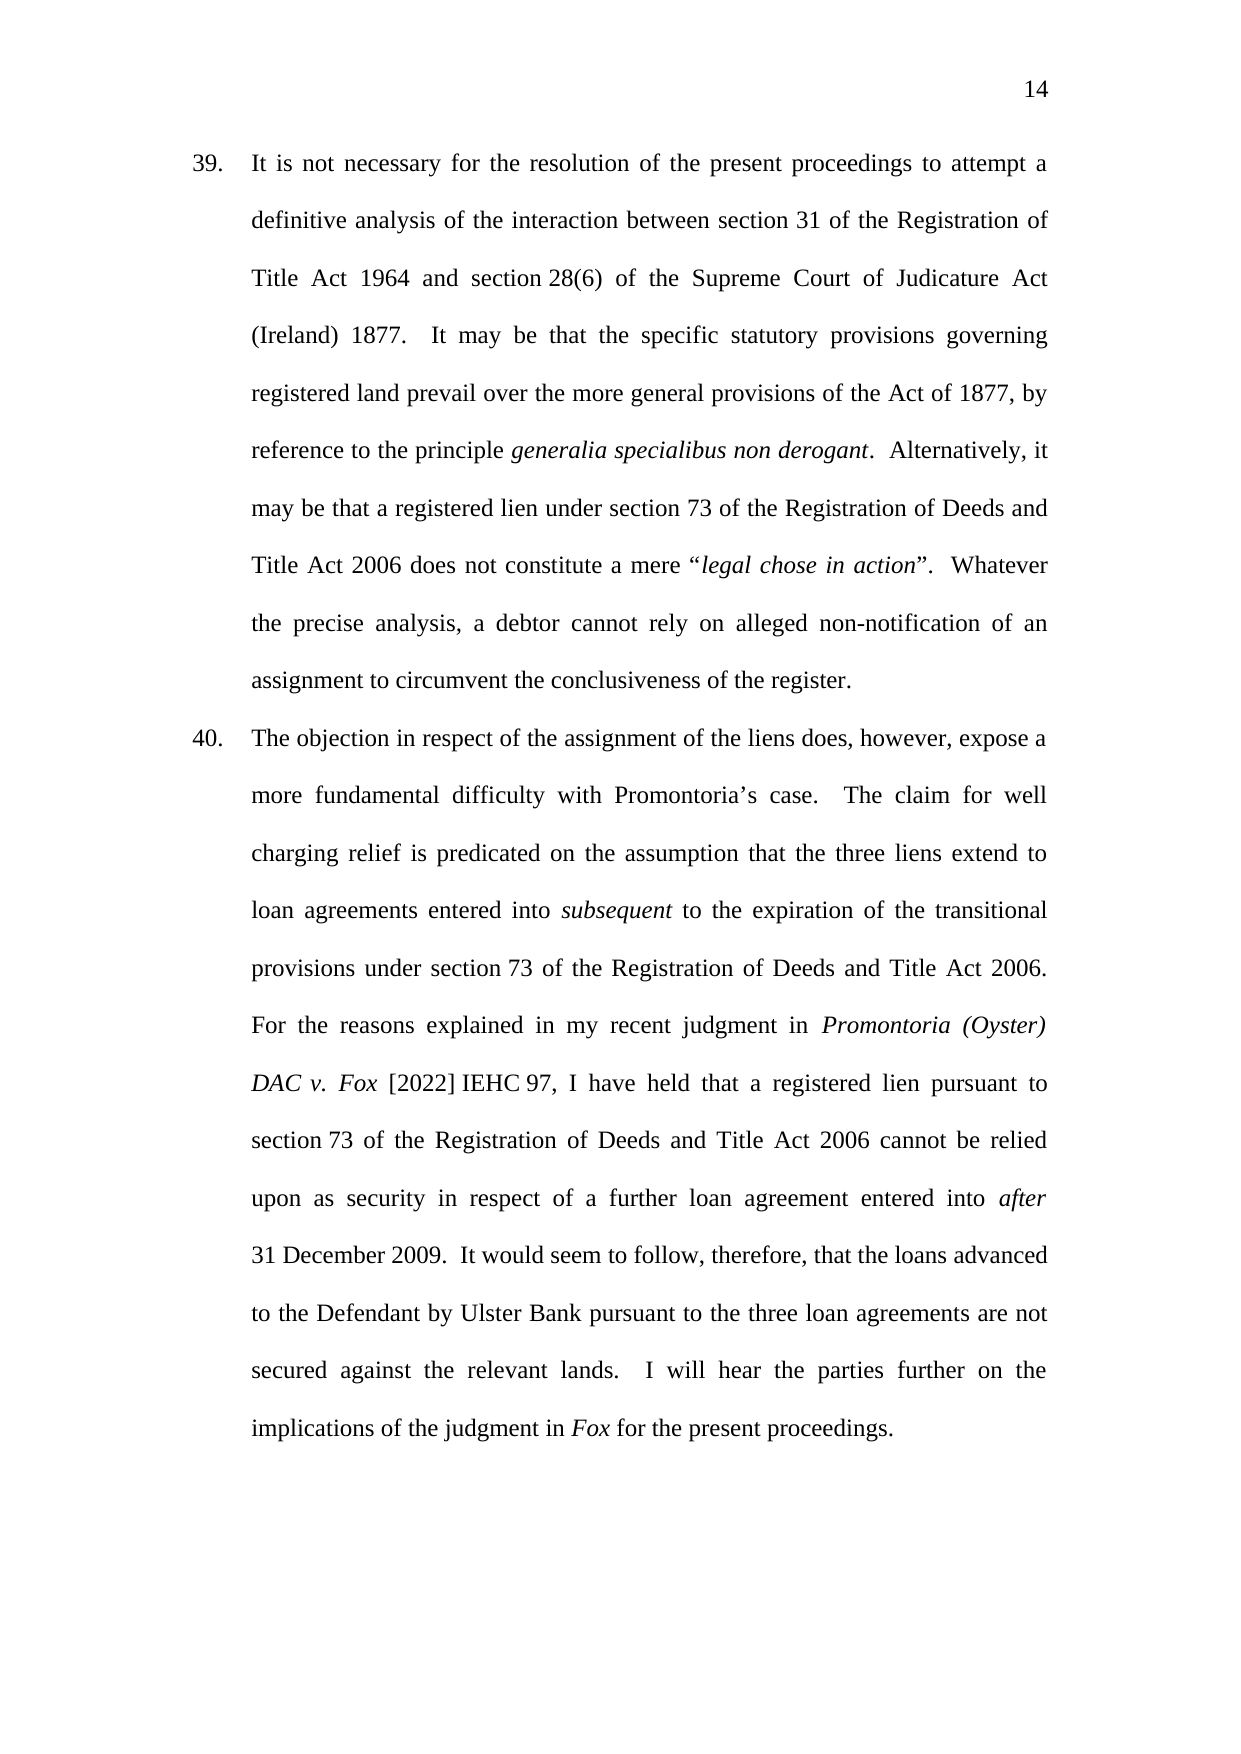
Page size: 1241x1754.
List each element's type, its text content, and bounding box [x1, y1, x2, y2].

text It is not necessary for the resolution of the present proceedings to attempt a definitive analysis of the interaction between section 31 of the Registration of Title Act 1964 and section 28(6) of the Supreme Court of Judicature Act (Ireland) 1877. It may be that the specific statutory provisions governing registered land prevail over the more general provisions of the Act of 1877, by reference to the principle generalia specialibus non derogant. Alternatively, it may be that a registered lien under section 73 of the Registration of Deeds and Title Act 2006 does not constitute a mere “legal chose in action”. Whatever the precise analysis, a debtor cannot rely on alleged non-notification of an assignment to circumvent the conclusiveness of the register. [192, 148, 1048, 694]
text The objection in respect of the assignment of the liens does, however, expose a more fundamental difficulty with Promontoria’s case. The claim for well charging relief is predicated on the assumption that the three liens extend to loan agreements entered into subsequent to the expiration of the transitional provisions under section 73 of the Registration of Deeds and Title Act 2006. For the reasons explained in my recent judgment in Promontoria (Oyster) DAC v. Fox [2022] IEHC 97, I have held that a registered lien pursuant to section 73 of the Registration of Deeds and Title Act 2006 cannot be relied upon as security in respect of a further loan agreement entered into after 31 December 2009. It would seem to follow, therefore, that the loans advanced to the Defendant by Ulster Bank pursuant to the three loan agreements are not secured against the relevant lands. I will hear the parties further on the implications of the judgment in Fox for the present proceedings. [192, 723, 1048, 1441]
